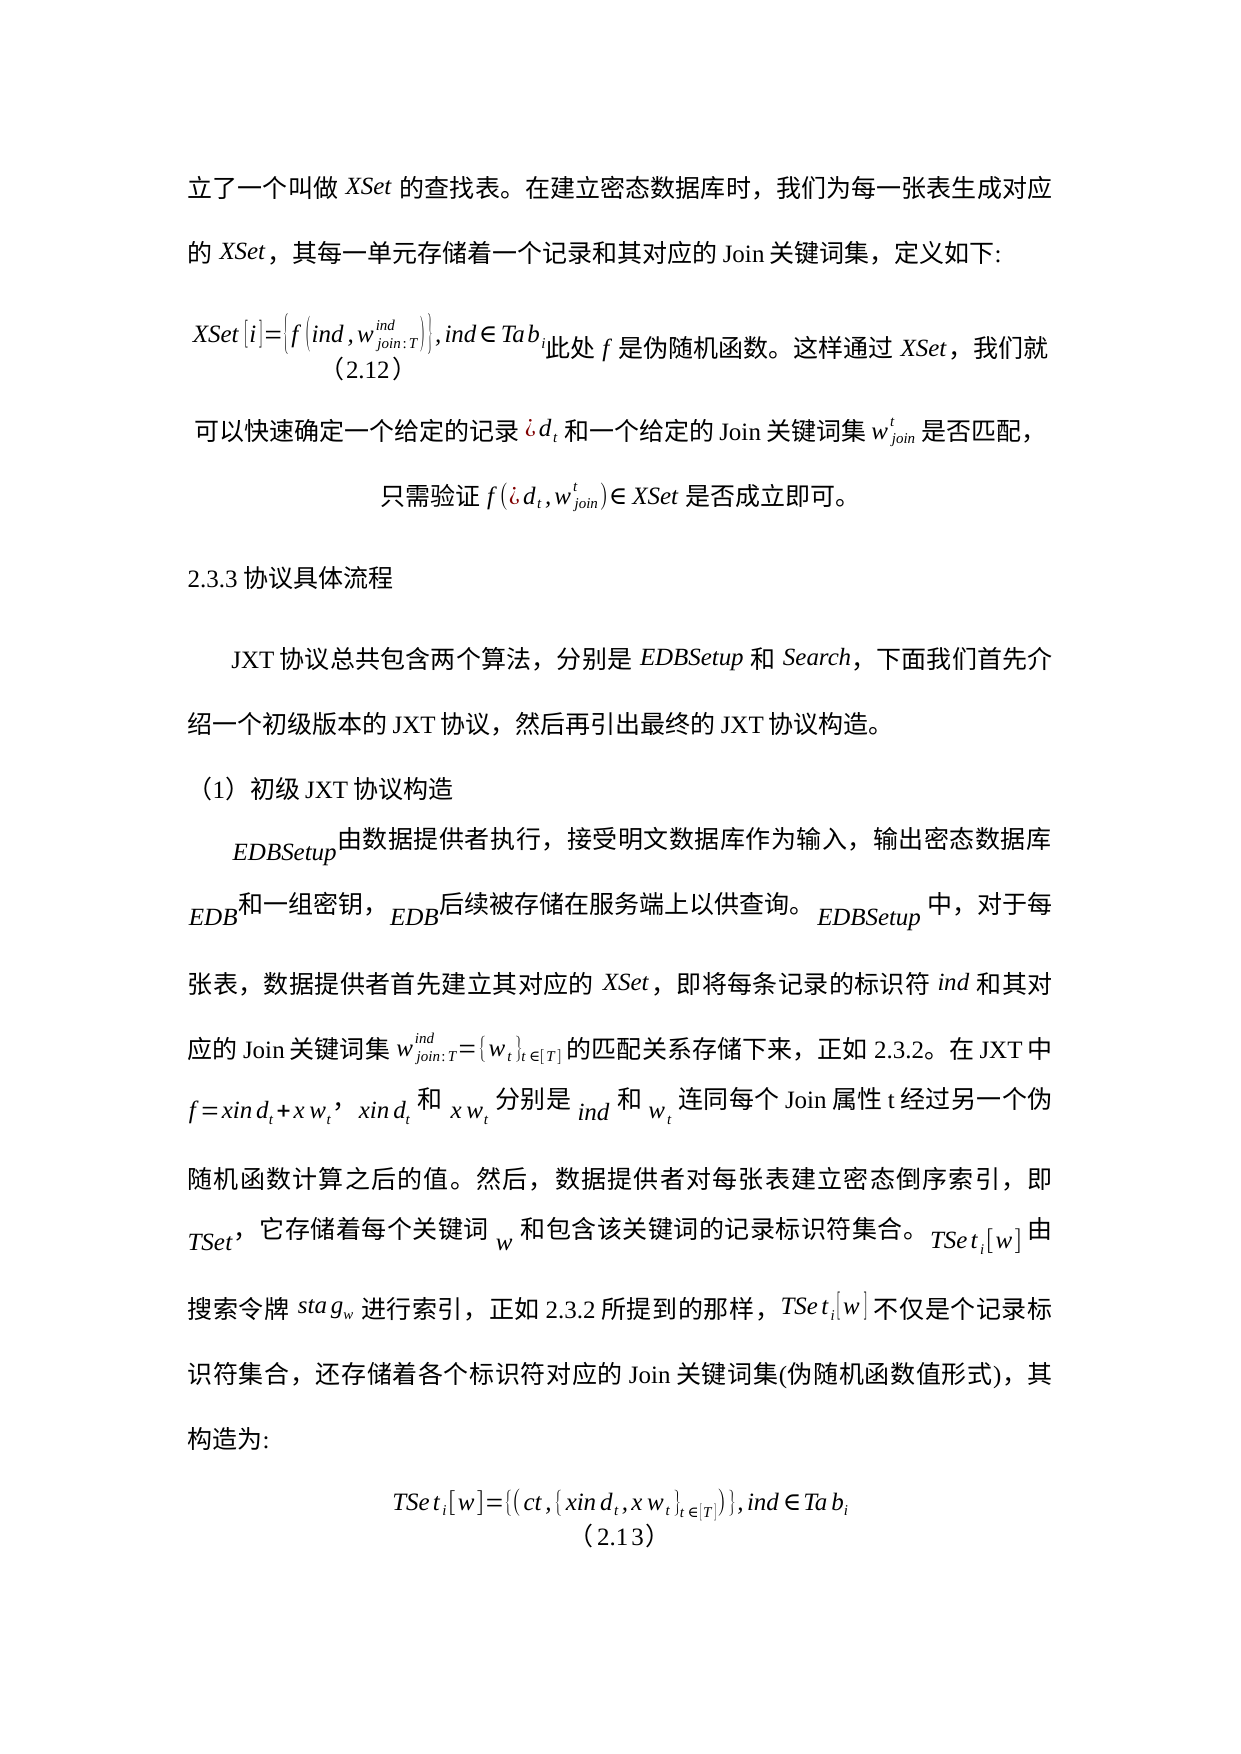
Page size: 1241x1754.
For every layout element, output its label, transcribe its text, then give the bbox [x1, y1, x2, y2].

text （1）初级JXT协议构造 [187, 755, 1053, 820]
text 此处 是伪随机函数。这样通过 ，我们就可以快速确定一个给定的记录 和一个给定的Join关键词集 是否匹配，只需验证 是否成立即可。 [187, 300, 1053, 527]
text 由数据提供者执行，接受明文数据库作为输入，输出密态数据库和一组密钥，后续被存储在服务端上以供查询。 中，对于每张表，数据提供者首先建立其对应的 ，即将每条记录的标识符 和其对应的Join关键词集 的匹配关系存储下来，正如2.3.2。在JXT中 ， 和 分别是 和 连同每个Join属性t经过另一个伪随机函数计算之后的值。然后，数据提供者对每张表建立密态倒序索引，即 ，它存储着每个关键词 和包含该关键词的记录标识符集合。 由搜索令牌 进行索引，正如2.3.2所提到的那样， 不仅是个记录标识符集合，还存储着各个标识符对应的Join关键词集(伪随机函数值形式)，其构造为: [187, 820, 1053, 1470]
text JXT协议总共包含两个算法，分别是 和 ，下面我们首先介绍一个初级版本的JXT协议，然后再引出最终的JXT协议构造。 [187, 625, 1053, 755]
subtitle 协议具体流程 [187, 544, 1053, 609]
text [187, 154, 1053, 284]
